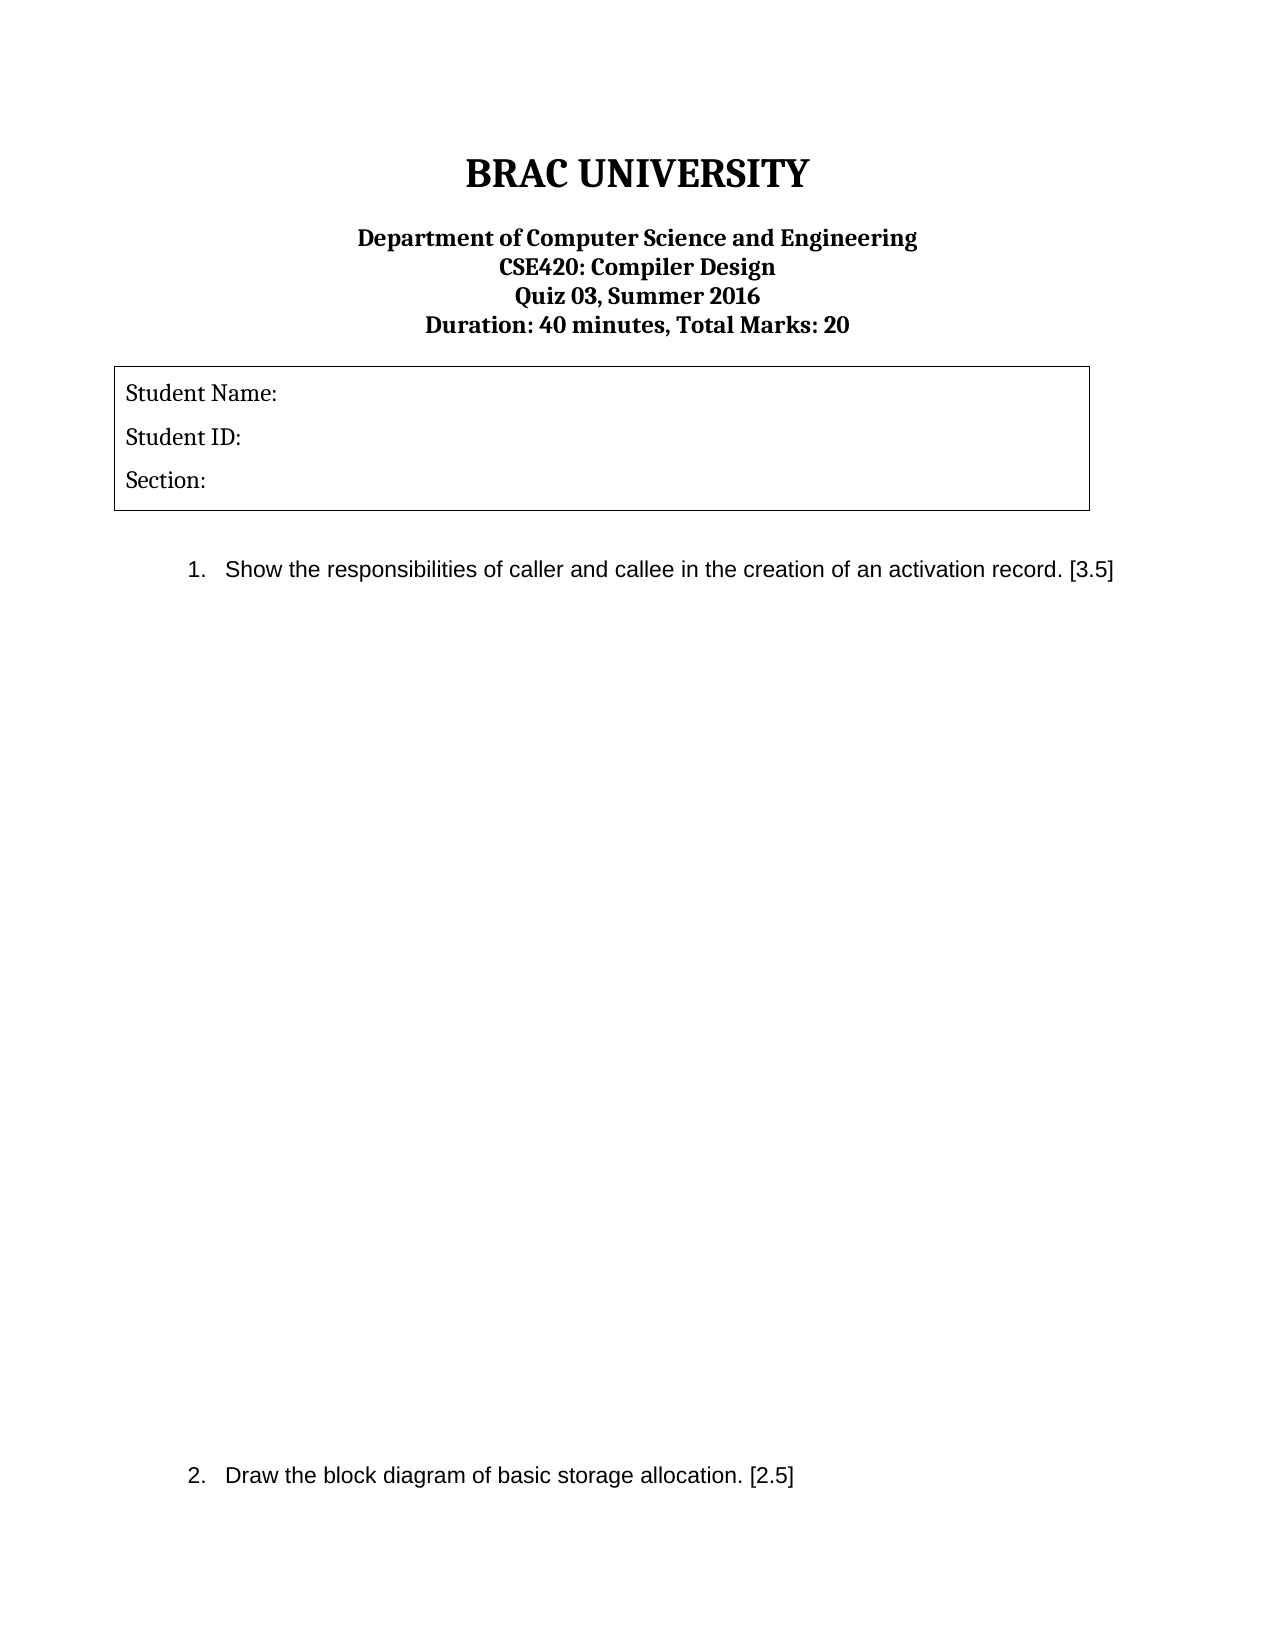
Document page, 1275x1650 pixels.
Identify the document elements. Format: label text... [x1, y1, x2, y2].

text BRAC UNIVERSITY [150, 150, 1125, 198]
text Quiz 03, Summer 2016 [150, 282, 1125, 311]
list Draw the block diagram of basic storage allocation. [2.5] [187, 1462, 1125, 1488]
text Department of Computer Science and Engineering [150, 224, 1125, 253]
text CSE420: Compiler Design [150, 253, 1125, 282]
text Duration: 40 minutes, Total Marks: 20 [150, 311, 1125, 339]
table_header Student Name: Student ID: Section: [115, 367, 1089, 509]
list Show the responsibilities of caller and callee in the creation of an activation record. [3.5] [187, 556, 1125, 582]
